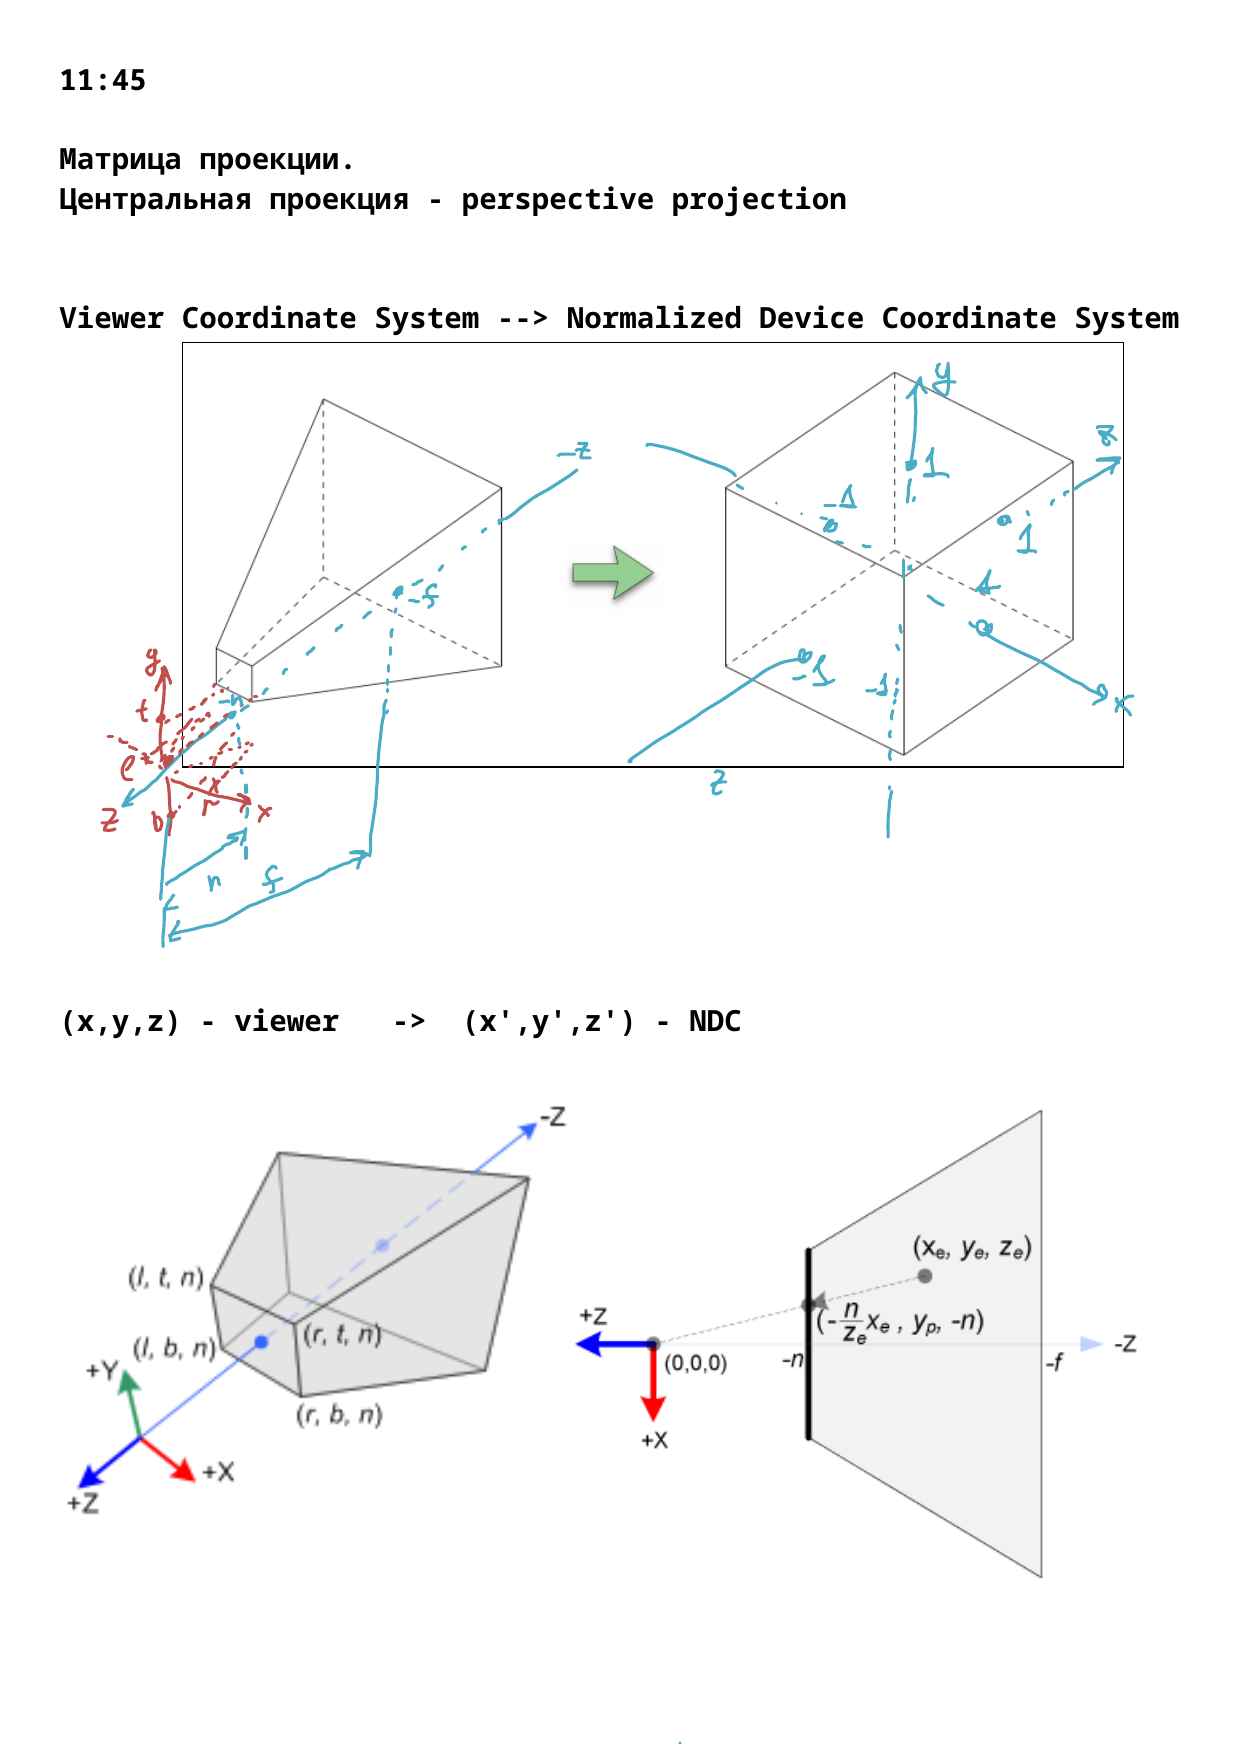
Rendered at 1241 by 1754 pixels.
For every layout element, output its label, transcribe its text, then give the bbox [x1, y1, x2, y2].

text Центральная проекция - perspective projection [59, 178, 1181, 218]
text 11:45 [59, 59, 1181, 99]
picture [59, 1039, 1143, 1583]
text Матрица проекции. [59, 138, 1181, 178]
text Viewer Coordinate System --> Normalized Device Coordinate System [59, 297, 1181, 337]
picture [183, 343, 1123, 766]
text (x,y,z) - viewer -> (x',y',z') - NDC [59, 1000, 1181, 1039]
